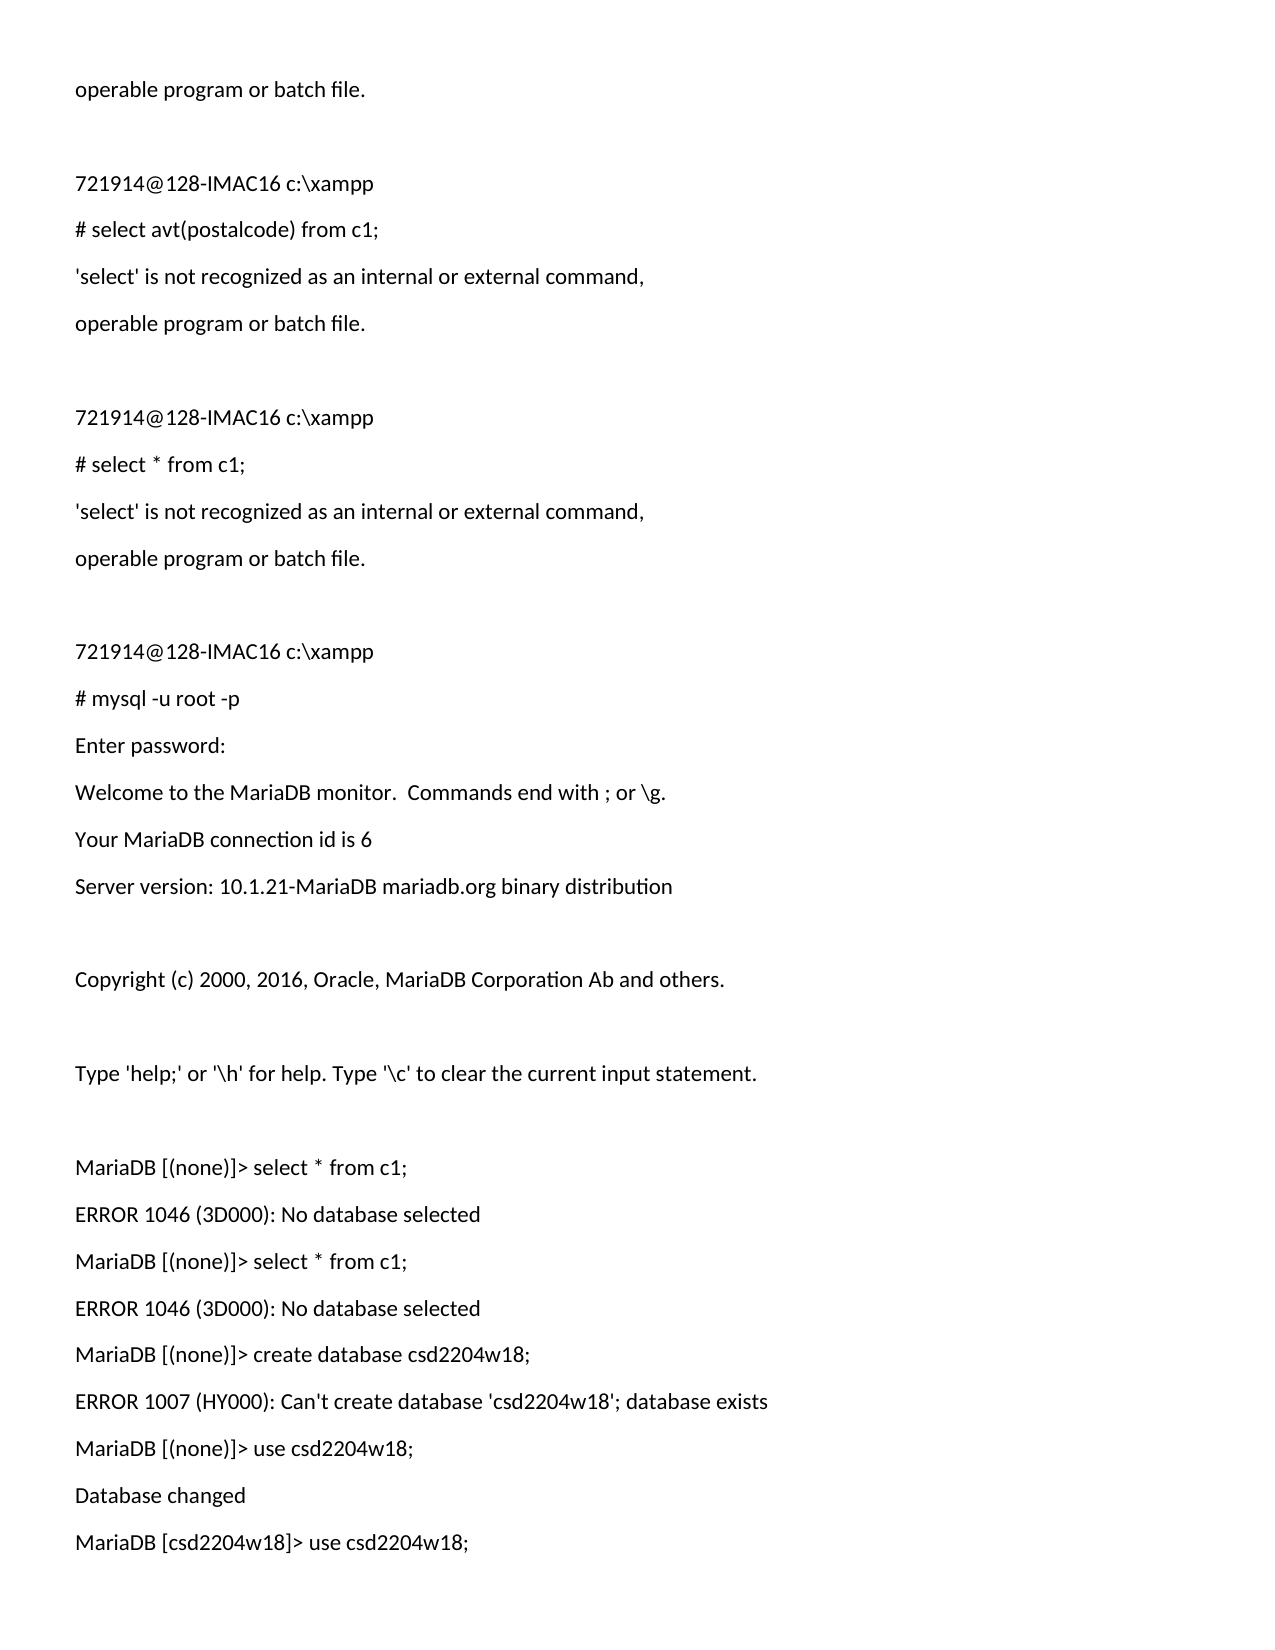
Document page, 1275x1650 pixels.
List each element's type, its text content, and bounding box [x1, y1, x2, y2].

text MariaDB [(none)]> select * from c1; [75, 1153, 1200, 1181]
text Welcome to the MariaDB monitor. Commands end with ; or \g. [75, 778, 1200, 806]
text # select avt(postalcode) from c1; [75, 216, 1200, 244]
text ERROR 1046 (3D000): No database selected [75, 1200, 1200, 1228]
text ERROR 1046 (3D000): No database selected [75, 1294, 1200, 1322]
text MariaDB [(none)]> create database csd2204w18; [75, 1341, 1200, 1369]
text # select * from c1; [75, 450, 1200, 478]
text # mysql -u root -p [75, 684, 1200, 712]
text 721914@128-IMAC16 c:\xampp [75, 169, 1200, 197]
text Enter password: [75, 731, 1200, 759]
text MariaDB [(none)]> use csd2204w18; [75, 1434, 1200, 1462]
text operable program or batch file. [75, 544, 1200, 572]
text Type 'help;' or '\h' for help. Type '\c' to clear the current input statement. [75, 1059, 1200, 1087]
text Copyright (c) 2000, 2016, Oracle, MariaDB Corporation Ab and others. [75, 966, 1200, 994]
text 721914@128-IMAC16 c:\xampp [75, 403, 1200, 431]
text MariaDB [csd2204w18]> use csd2204w18; [75, 1528, 1200, 1556]
text Server version: 10.1.21-MariaDB mariadb.org binary distribution [75, 872, 1200, 900]
text MariaDB [(none)]> select * from c1; [75, 1247, 1200, 1275]
text ERROR 1007 (HY000): Can't create database 'csd2204w18'; database exists [75, 1387, 1200, 1416]
text operable program or batch file. [75, 75, 1200, 103]
text 721914@128-IMAC16 c:\xampp [75, 637, 1200, 666]
text 'select' is not recognized as an internal or external command, [75, 497, 1200, 525]
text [75, 262, 1200, 291]
text operable program or batch file. [75, 309, 1200, 337]
text Database changed [75, 1481, 1200, 1509]
text Your MariaDB connection id is 6 [75, 825, 1200, 853]
